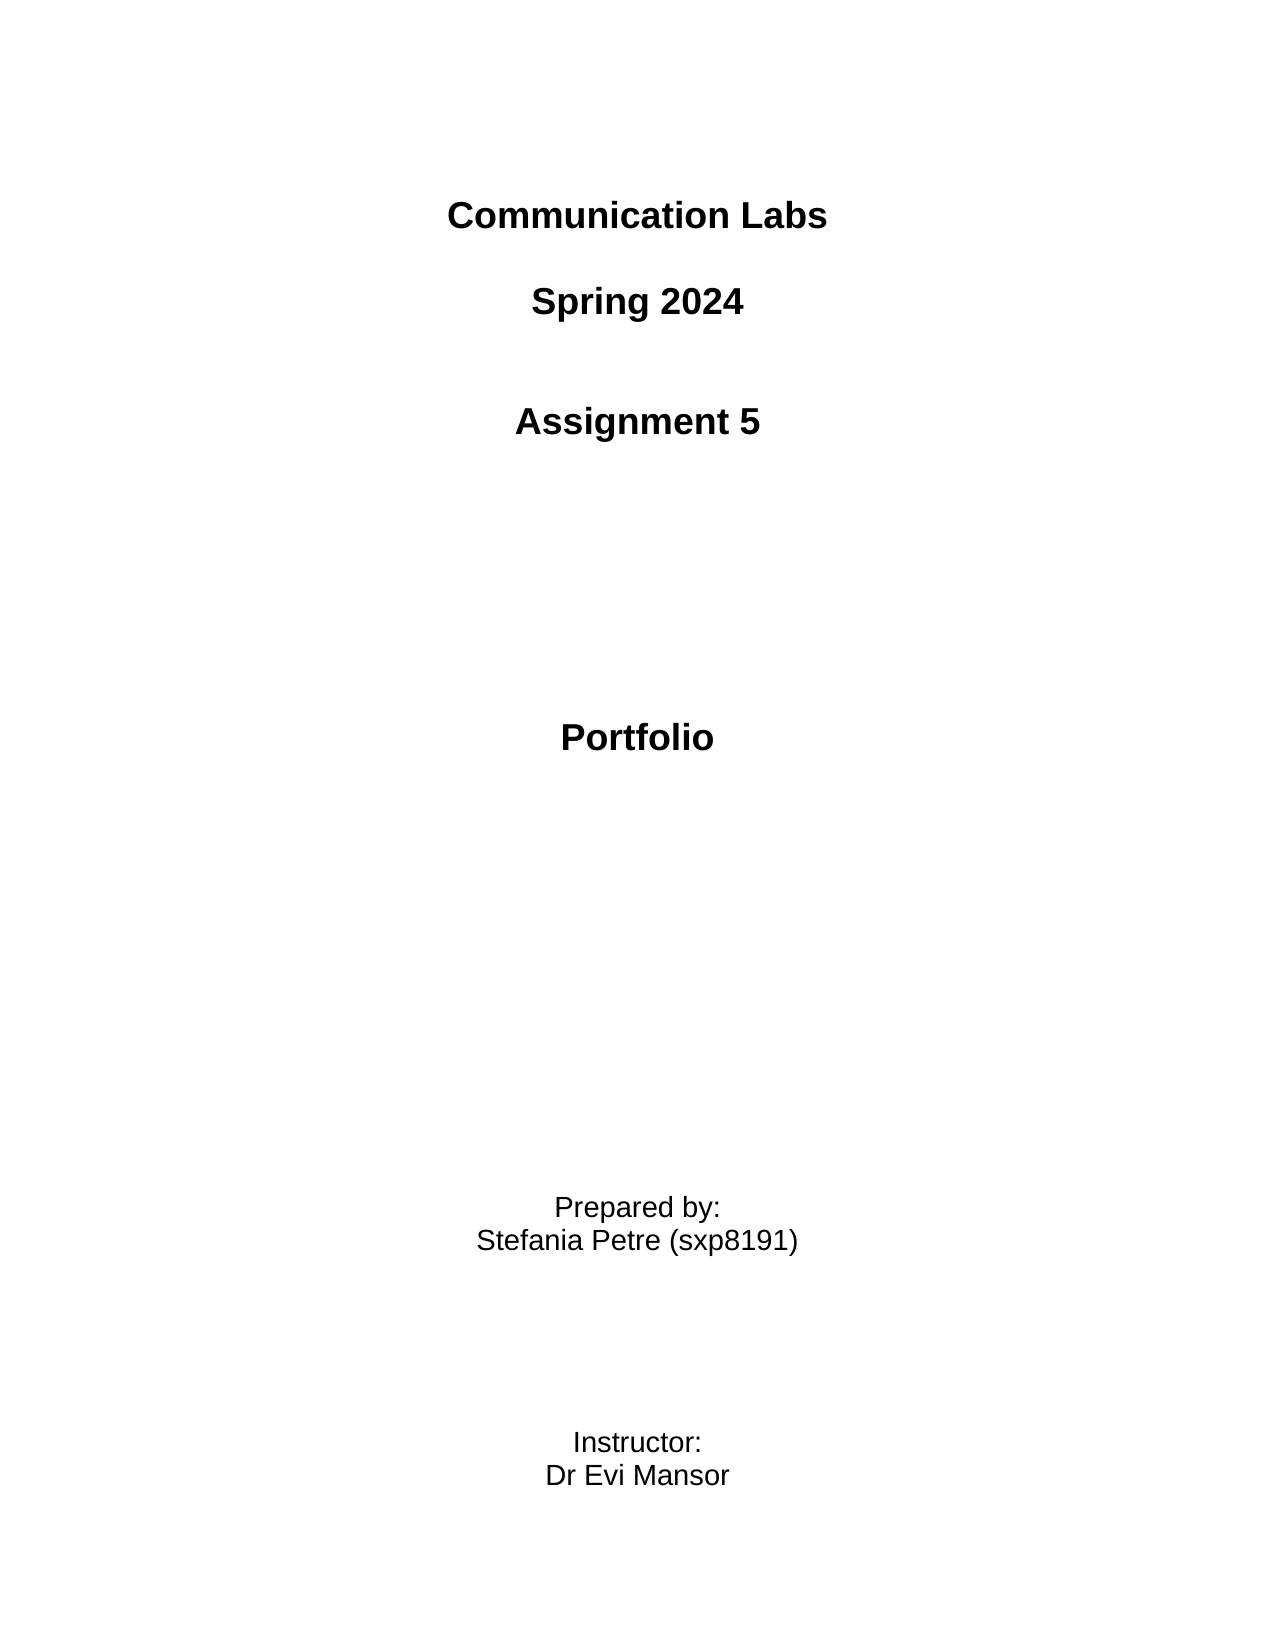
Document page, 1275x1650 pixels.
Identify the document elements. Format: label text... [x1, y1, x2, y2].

text Instructor: [187, 1425, 1087, 1458]
text Prepared by: [187, 1190, 1087, 1223]
text Communication Labs [187, 193, 1087, 236]
text Dr Evi Mansor [187, 1458, 1087, 1492]
text Portfolio [187, 716, 1087, 759]
text Assignment 5 [187, 399, 1087, 442]
text Spring 2024 [187, 279, 1087, 322]
text Stefania Petre (sxp8191) [187, 1223, 1087, 1257]
